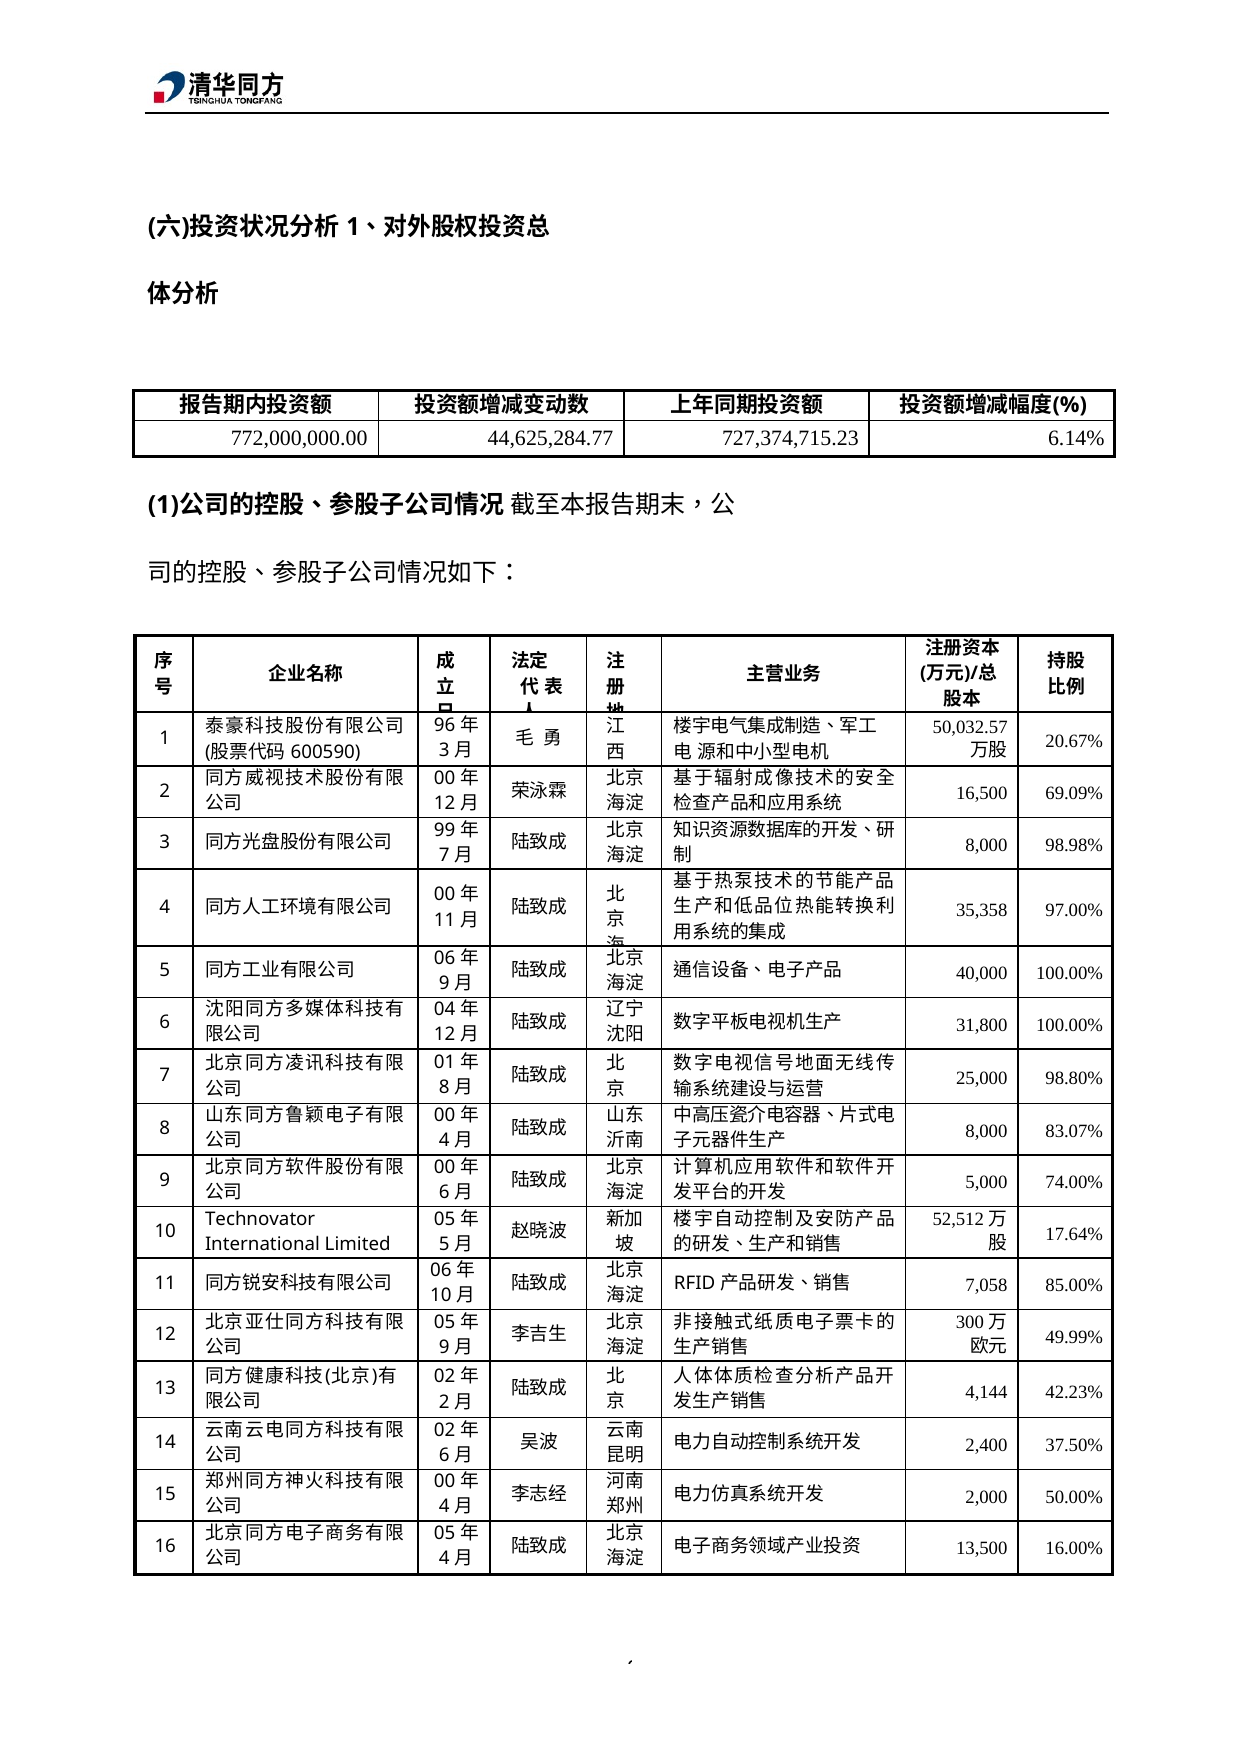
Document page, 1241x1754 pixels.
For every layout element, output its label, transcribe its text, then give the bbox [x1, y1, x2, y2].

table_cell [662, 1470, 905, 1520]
table_cell 96 年 3 月 [419, 713, 489, 765]
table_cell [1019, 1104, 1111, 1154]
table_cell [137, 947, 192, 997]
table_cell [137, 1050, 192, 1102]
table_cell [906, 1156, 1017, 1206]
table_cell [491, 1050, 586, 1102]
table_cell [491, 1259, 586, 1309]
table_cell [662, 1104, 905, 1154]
table_header 主营业务 [662, 637, 905, 711]
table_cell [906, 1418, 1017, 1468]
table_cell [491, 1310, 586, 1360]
table_cell 毛 勇 [491, 713, 586, 765]
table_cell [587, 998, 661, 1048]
table_cell 98.98% [1019, 818, 1111, 868]
table_cell 北京 海淀 [587, 767, 661, 817]
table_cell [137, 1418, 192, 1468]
table_cell 50,032.57 万股 [906, 713, 1017, 765]
table_header 企业名称 [194, 637, 417, 711]
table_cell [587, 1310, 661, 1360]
table_cell 江西 南昌 [587, 713, 661, 765]
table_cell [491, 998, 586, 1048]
text (1)公司的控股、参股子公司情况 截至本报告期末，公司的控股、参股子公司情况如下： [148, 487, 750, 588]
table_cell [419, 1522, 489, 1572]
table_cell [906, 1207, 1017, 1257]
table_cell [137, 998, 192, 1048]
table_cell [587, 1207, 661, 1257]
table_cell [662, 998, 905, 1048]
table_cell 北京 海淀 [587, 818, 661, 868]
table_cell 44,625,284.77 [379, 421, 623, 454]
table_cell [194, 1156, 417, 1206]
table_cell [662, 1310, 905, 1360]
table_cell 16,500 [906, 767, 1017, 817]
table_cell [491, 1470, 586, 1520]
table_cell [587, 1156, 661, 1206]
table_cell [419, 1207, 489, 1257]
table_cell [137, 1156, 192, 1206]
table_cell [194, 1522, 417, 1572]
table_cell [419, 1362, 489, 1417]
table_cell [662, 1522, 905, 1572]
table_cell 97.00% [1019, 870, 1111, 945]
table_header 法定代 表人 [491, 637, 586, 711]
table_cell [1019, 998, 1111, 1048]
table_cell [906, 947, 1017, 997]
table_cell 00 年 11 月 [419, 870, 489, 945]
table_cell 基于热泵技术的节能产品 生产和低品位热能转换利 用系统的集成 [662, 870, 905, 945]
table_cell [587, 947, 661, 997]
table_cell 20.67% [1019, 713, 1111, 765]
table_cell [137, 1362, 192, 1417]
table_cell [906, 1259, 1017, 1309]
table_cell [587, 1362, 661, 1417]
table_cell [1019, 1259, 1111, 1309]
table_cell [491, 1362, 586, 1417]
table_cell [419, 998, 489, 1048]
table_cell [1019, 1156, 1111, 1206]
table_cell 1 [137, 713, 192, 765]
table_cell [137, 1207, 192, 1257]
table_header 投资额增减变动数 [379, 392, 623, 420]
table_header 注册 地址 [587, 637, 661, 711]
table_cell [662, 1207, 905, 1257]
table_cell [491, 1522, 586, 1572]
table_cell 4 [137, 870, 192, 945]
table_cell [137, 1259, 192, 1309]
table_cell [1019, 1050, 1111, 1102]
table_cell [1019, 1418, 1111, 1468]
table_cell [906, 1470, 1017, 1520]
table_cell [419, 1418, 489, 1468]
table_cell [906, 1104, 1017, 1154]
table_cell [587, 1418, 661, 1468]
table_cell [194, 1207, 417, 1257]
table_cell 陆致成 [491, 818, 586, 868]
table_cell 772,000,000.00 [135, 421, 378, 454]
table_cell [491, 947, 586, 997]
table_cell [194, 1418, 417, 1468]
table_cell 3 [137, 818, 192, 868]
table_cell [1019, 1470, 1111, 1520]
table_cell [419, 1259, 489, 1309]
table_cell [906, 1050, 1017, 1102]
table_cell 00 年 12 月 [419, 767, 489, 817]
table_cell 99 年 7 月 [419, 818, 489, 868]
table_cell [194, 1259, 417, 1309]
table_cell 泰豪科技股份有限公司 (股票代码 600590) [194, 713, 417, 765]
table_cell 北京 海淀 [587, 870, 661, 945]
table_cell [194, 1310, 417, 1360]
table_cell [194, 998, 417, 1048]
table_cell 35,358 [906, 870, 1017, 945]
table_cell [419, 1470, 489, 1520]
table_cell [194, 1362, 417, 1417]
picture [147, 63, 290, 108]
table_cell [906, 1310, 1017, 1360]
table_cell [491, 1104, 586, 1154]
table_header 上年同期投资额 [625, 392, 868, 420]
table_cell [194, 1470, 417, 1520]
subtitle (六)投资状况分析 1、对外股权投资总体分析 [148, 208, 550, 309]
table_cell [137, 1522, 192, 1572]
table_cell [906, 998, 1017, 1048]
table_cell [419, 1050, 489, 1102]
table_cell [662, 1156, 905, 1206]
table_cell 陆致成 [491, 870, 586, 945]
table_cell 2 [137, 767, 192, 817]
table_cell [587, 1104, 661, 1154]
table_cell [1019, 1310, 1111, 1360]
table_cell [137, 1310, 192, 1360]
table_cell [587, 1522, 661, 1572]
table_header 投资额增减幅度(%) [870, 392, 1113, 420]
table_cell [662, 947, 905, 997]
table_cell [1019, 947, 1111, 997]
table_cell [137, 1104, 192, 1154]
table_header 序 号 [137, 637, 192, 711]
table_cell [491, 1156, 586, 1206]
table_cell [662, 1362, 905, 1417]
table_cell 同方光盘股份有限公司 [194, 818, 417, 868]
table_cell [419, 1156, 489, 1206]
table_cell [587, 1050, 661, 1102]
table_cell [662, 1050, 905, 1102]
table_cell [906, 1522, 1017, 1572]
table_cell 知识资源数据库的开发、研 制 [662, 818, 905, 868]
table_cell 同方人工环境有限公司 [194, 870, 417, 945]
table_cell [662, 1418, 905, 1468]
table_cell 基于辐射成像技术的安全 检查产品和应用系统 [662, 767, 905, 817]
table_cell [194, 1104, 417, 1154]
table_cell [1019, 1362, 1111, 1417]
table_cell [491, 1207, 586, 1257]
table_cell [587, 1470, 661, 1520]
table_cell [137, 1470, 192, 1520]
table_cell 荣泳霖 [491, 767, 586, 817]
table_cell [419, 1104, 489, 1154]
table_header 报告期内投资额 [135, 392, 378, 420]
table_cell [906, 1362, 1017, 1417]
table_cell 6.14% [870, 421, 1113, 454]
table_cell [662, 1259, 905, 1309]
table_cell 8,000 [906, 818, 1017, 868]
table_header 持股 比例 [1019, 637, 1111, 711]
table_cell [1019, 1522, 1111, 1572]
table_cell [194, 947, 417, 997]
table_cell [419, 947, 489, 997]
table_header 注册资本 (万元)/总 股本 [906, 637, 1017, 711]
table_header 成立 日期 [419, 637, 489, 711]
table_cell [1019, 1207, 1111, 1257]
table_cell 同方威视技术股份有限 公司 [194, 767, 417, 817]
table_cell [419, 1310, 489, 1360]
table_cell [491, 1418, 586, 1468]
table_cell 69.09% [1019, 767, 1111, 817]
table_cell 727,374,715.23 [625, 421, 868, 454]
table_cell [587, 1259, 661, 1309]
table_cell 楼宇电气集成制造、军工电 源和中小型电机 [662, 713, 905, 765]
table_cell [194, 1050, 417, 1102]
